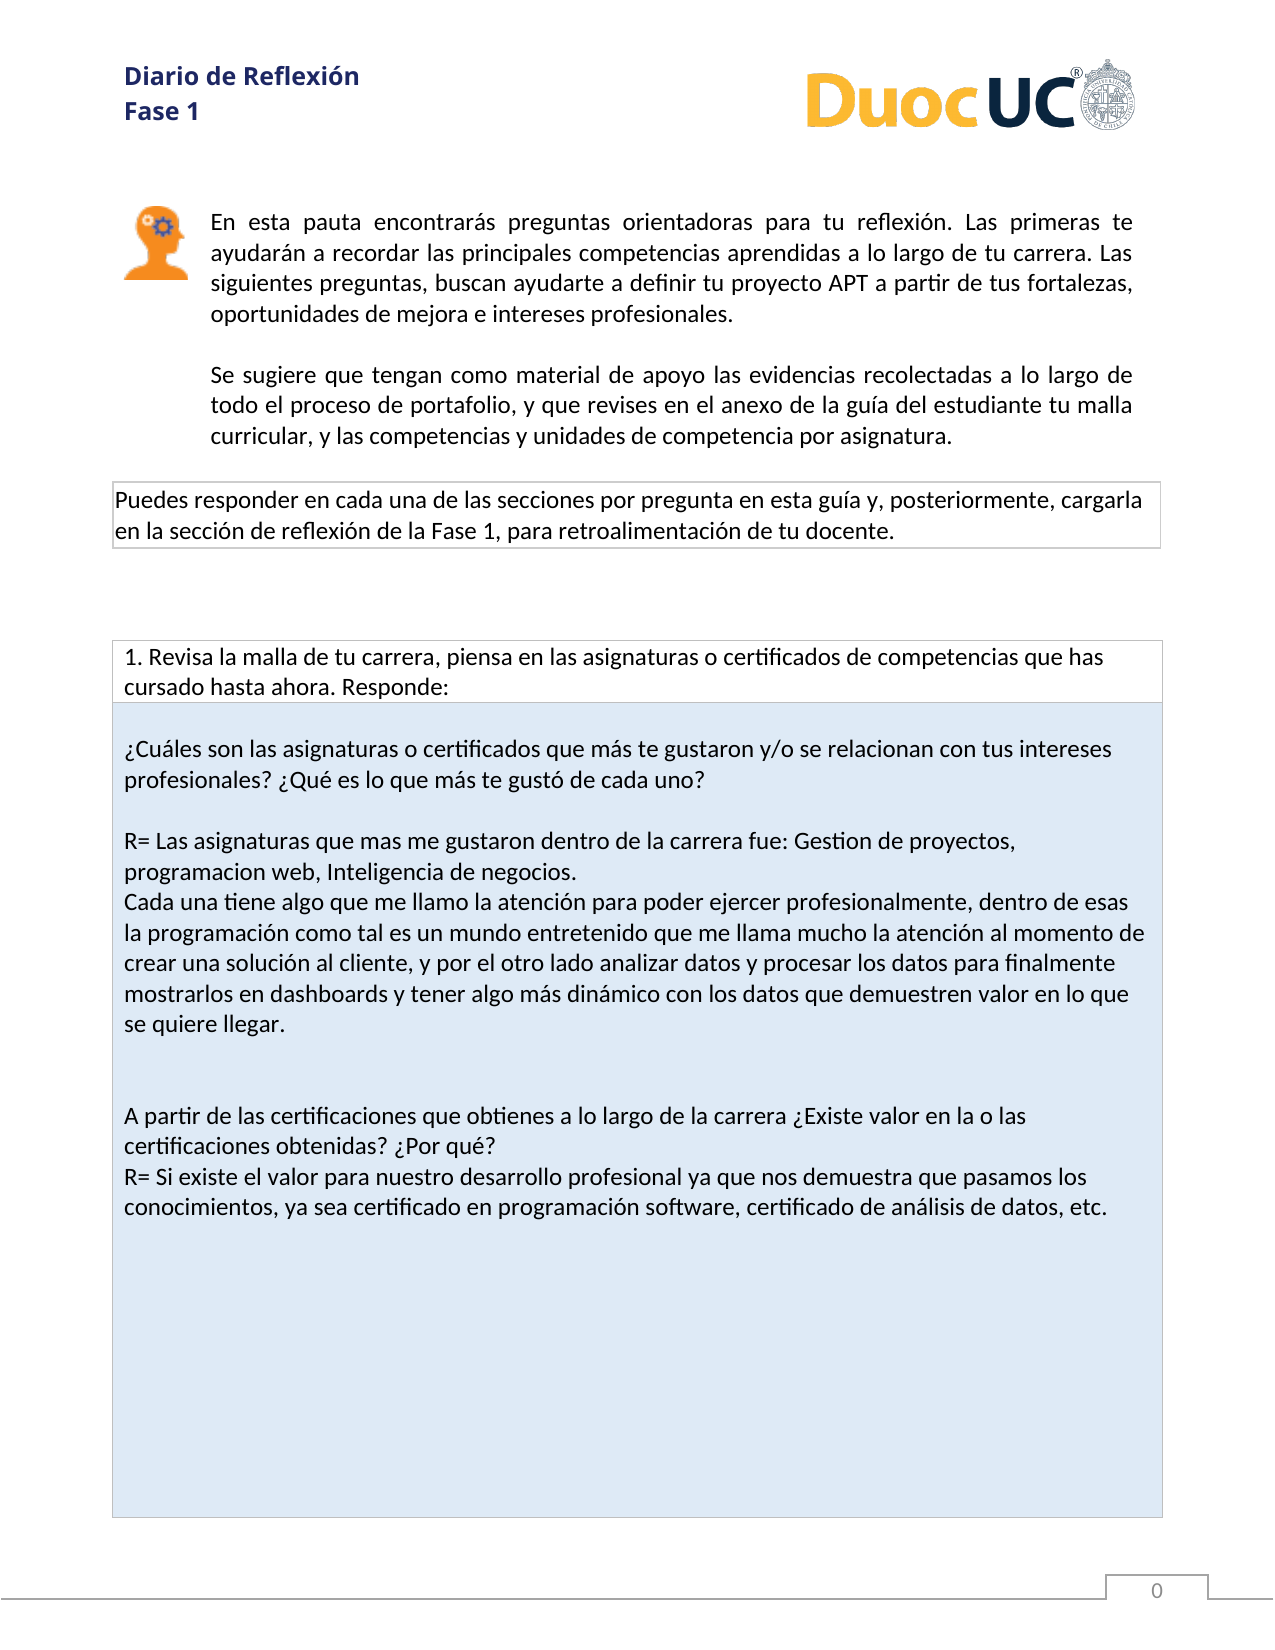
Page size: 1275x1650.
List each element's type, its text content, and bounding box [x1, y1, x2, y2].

table_header Puedes responder en cada una de las secciones por pregunta en esta guía y, posteriormente, cargarla en la sección de reflexión de la Fase 1, para retroalimentación de tu docente. [114, 483, 1160, 547]
table_header 1. Revisa la malla de tu carrera, piensa en las asignaturas o certificados de competencias que has cursado hasta ahora. Responde: [113, 641, 1162, 702]
picture [807, 59, 1135, 130]
table_header [112, 207, 199, 451]
table_header En esta pauta encontrarás preguntas orientadoras para tu reflexión. Las primeras te ayudarán a recordar las principales competencias aprendidas a lo largo de tu carrera. Las siguientes preguntas, buscan ayudarte a definir tu proyecto APT a partir de tus fortalezas, oportunidades de mejora e intereses profesionales. Se sugiere que tengan como material de apoyo las evidencias recolectadas a lo largo de todo el proceso de portafolio, y que revises en el anexo de la guía del estudiante tu malla curricular, y las competencias y unidades de competencia por asignatura. [199, 207, 1146, 451]
table_cell ¿Cuáles son las asignaturas o certificados que más te gustaron y/o se relacionan con tus intereses profesionales? ¿Qué es lo que más te gustó de cada uno? R= Las asignaturas que mas me gustaron dentro de la carrera fue: Gestion de proyectos, programacion web, Inteligencia de negocios. Cada una tiene algo que me llamo la atención para poder ejercer profesionalmente, dentro de esas la programación como tal es un mundo entretenido que me llama mucho la atención al momento de crear una solución al cliente, y por el otro lado analizar datos y procesar los datos para finalmente mostrarlos en dashboards y tener algo más dinámico con los datos que demuestren valor en lo que se quiere llegar. A partir de las certificaciones que obtienes a lo largo de la carrera ¿Existe valor en la o las certificaciones obtenidas? ¿Por qué? R= Si existe el valor para nuestro desarrollo profesional ya que nos demuestra que pasamos los conocimientos, ya sea certificado en programación software, certificado de análisis de datos, etc. [113, 703, 1162, 1517]
